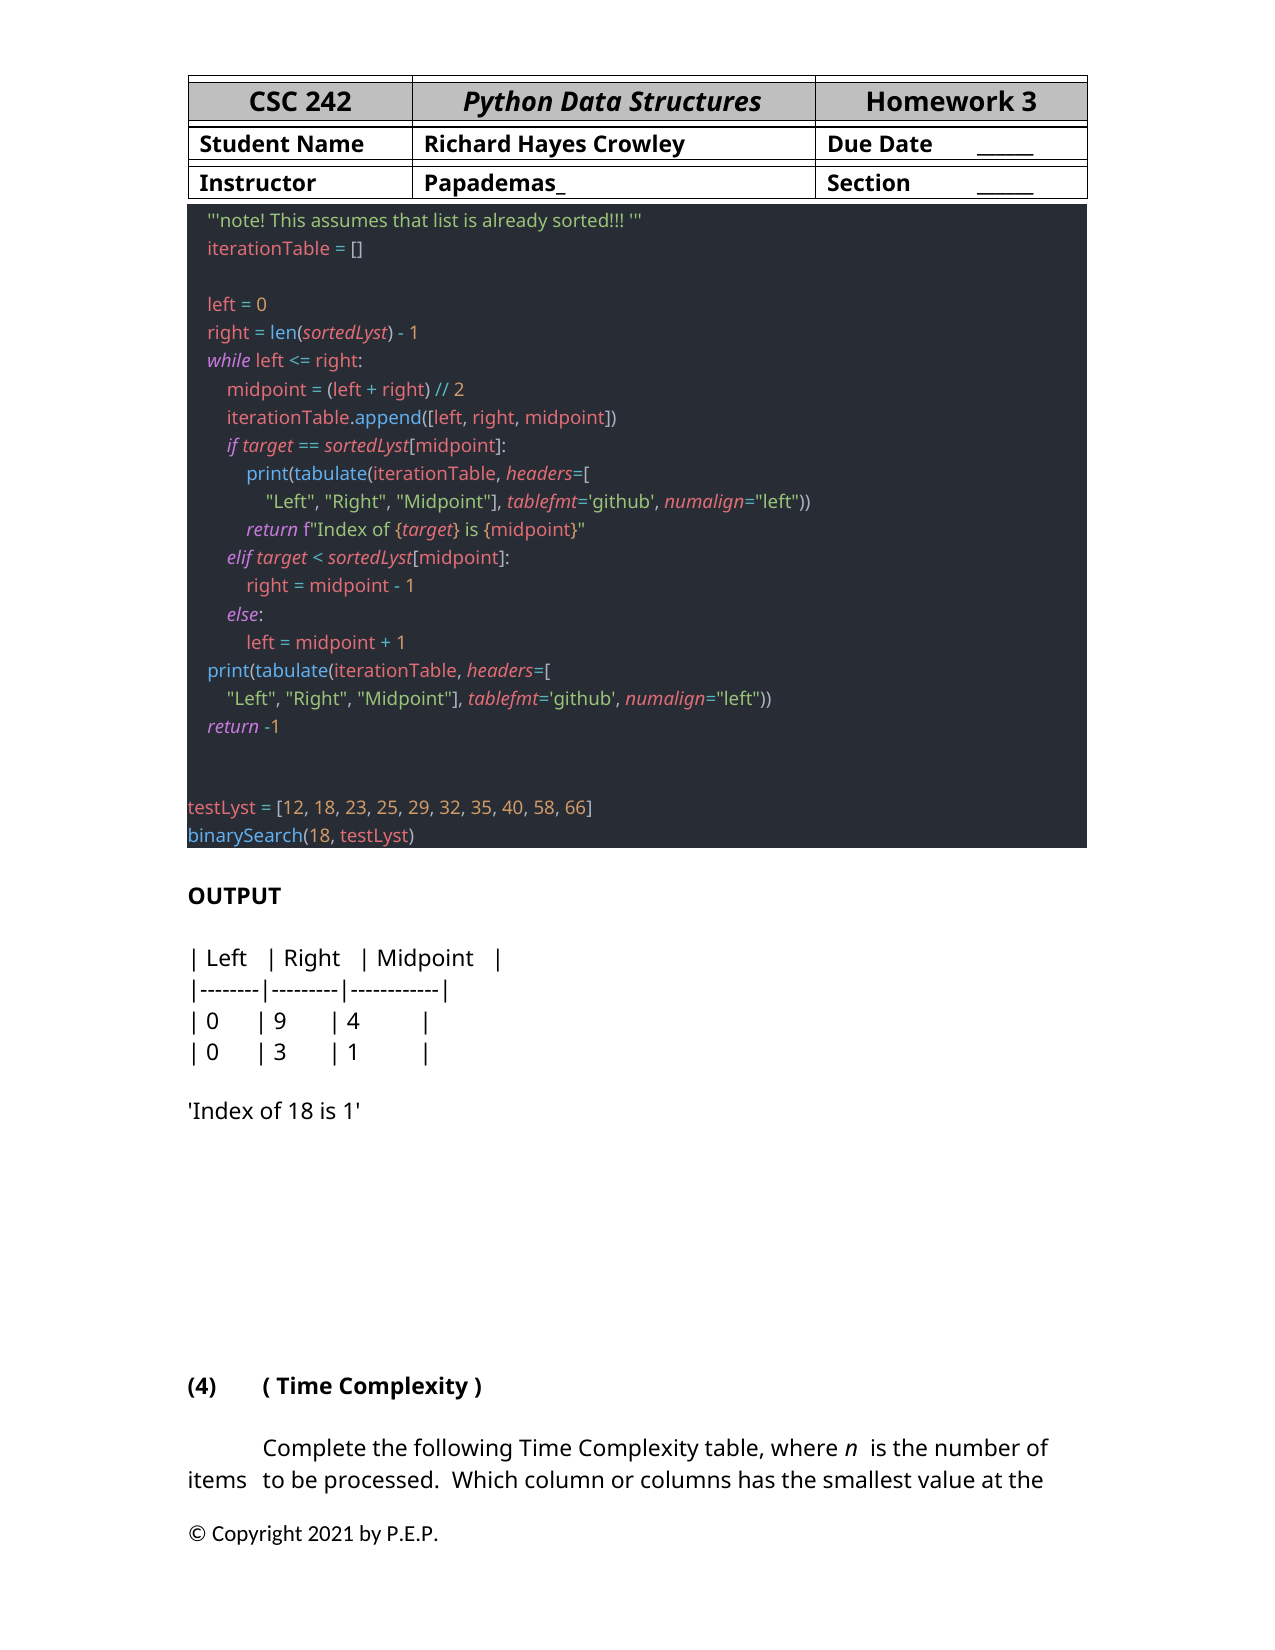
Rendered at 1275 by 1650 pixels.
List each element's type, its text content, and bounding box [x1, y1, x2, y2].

text iterationTable.append([left, right, midpoint]) [187, 401, 1087, 429]
text left = 0 [187, 289, 1087, 317]
text "Left", "Right", "Midpoint"], tablefmt='github', numalign="left")) [187, 486, 1087, 514]
text print(tabulate(iterationTable, headers=[ [187, 458, 1087, 486]
text |--------|---------|------------| [187, 973, 1087, 1004]
text print(tabulate(iterationTable, headers=[ [187, 654, 1087, 683]
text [187, 1432, 1087, 1495]
text elif target < sortedLyst[midpoint]: [187, 542, 1087, 570]
text OUTPUT | Left | Right | Midpoint | [187, 848, 1087, 973]
text right = len(sortedLyst) - 1 [187, 317, 1087, 345]
text return f"Index of {target} is {midpoint}" [187, 514, 1087, 542]
text binarySearch(18, testLyst) [187, 820, 1087, 848]
text midpoint = (left + right) // 2 [187, 373, 1087, 401]
text return -1 [187, 711, 1087, 739]
text while left <= right: [187, 345, 1087, 373]
text "Left", "Right", "Midpoint"], tablefmt='github', numalign="left")) [187, 683, 1087, 711]
text '''note! This assumes that list is already sorted!!! ''' [187, 204, 1087, 233]
text else: [187, 598, 1087, 626]
text testLyst = [12, 18, 23, 25, 29, 32, 35, 40, 58, 66] [187, 792, 1087, 820]
text (4) ( Time Complexity ) [187, 1370, 1087, 1401]
text right = midpoint - 1 [187, 570, 1087, 598]
text | 0 | 3 | 1 | [187, 1036, 1087, 1095]
text | 0 | 9 | 4 | [187, 1004, 1087, 1036]
text left = midpoint + 1 [187, 626, 1087, 654]
text 'Index of 18 is 1' [187, 1095, 1087, 1186]
text iterationTable = [] [187, 233, 1087, 261]
text if target == sortedLyst[midpoint]: [187, 429, 1087, 458]
